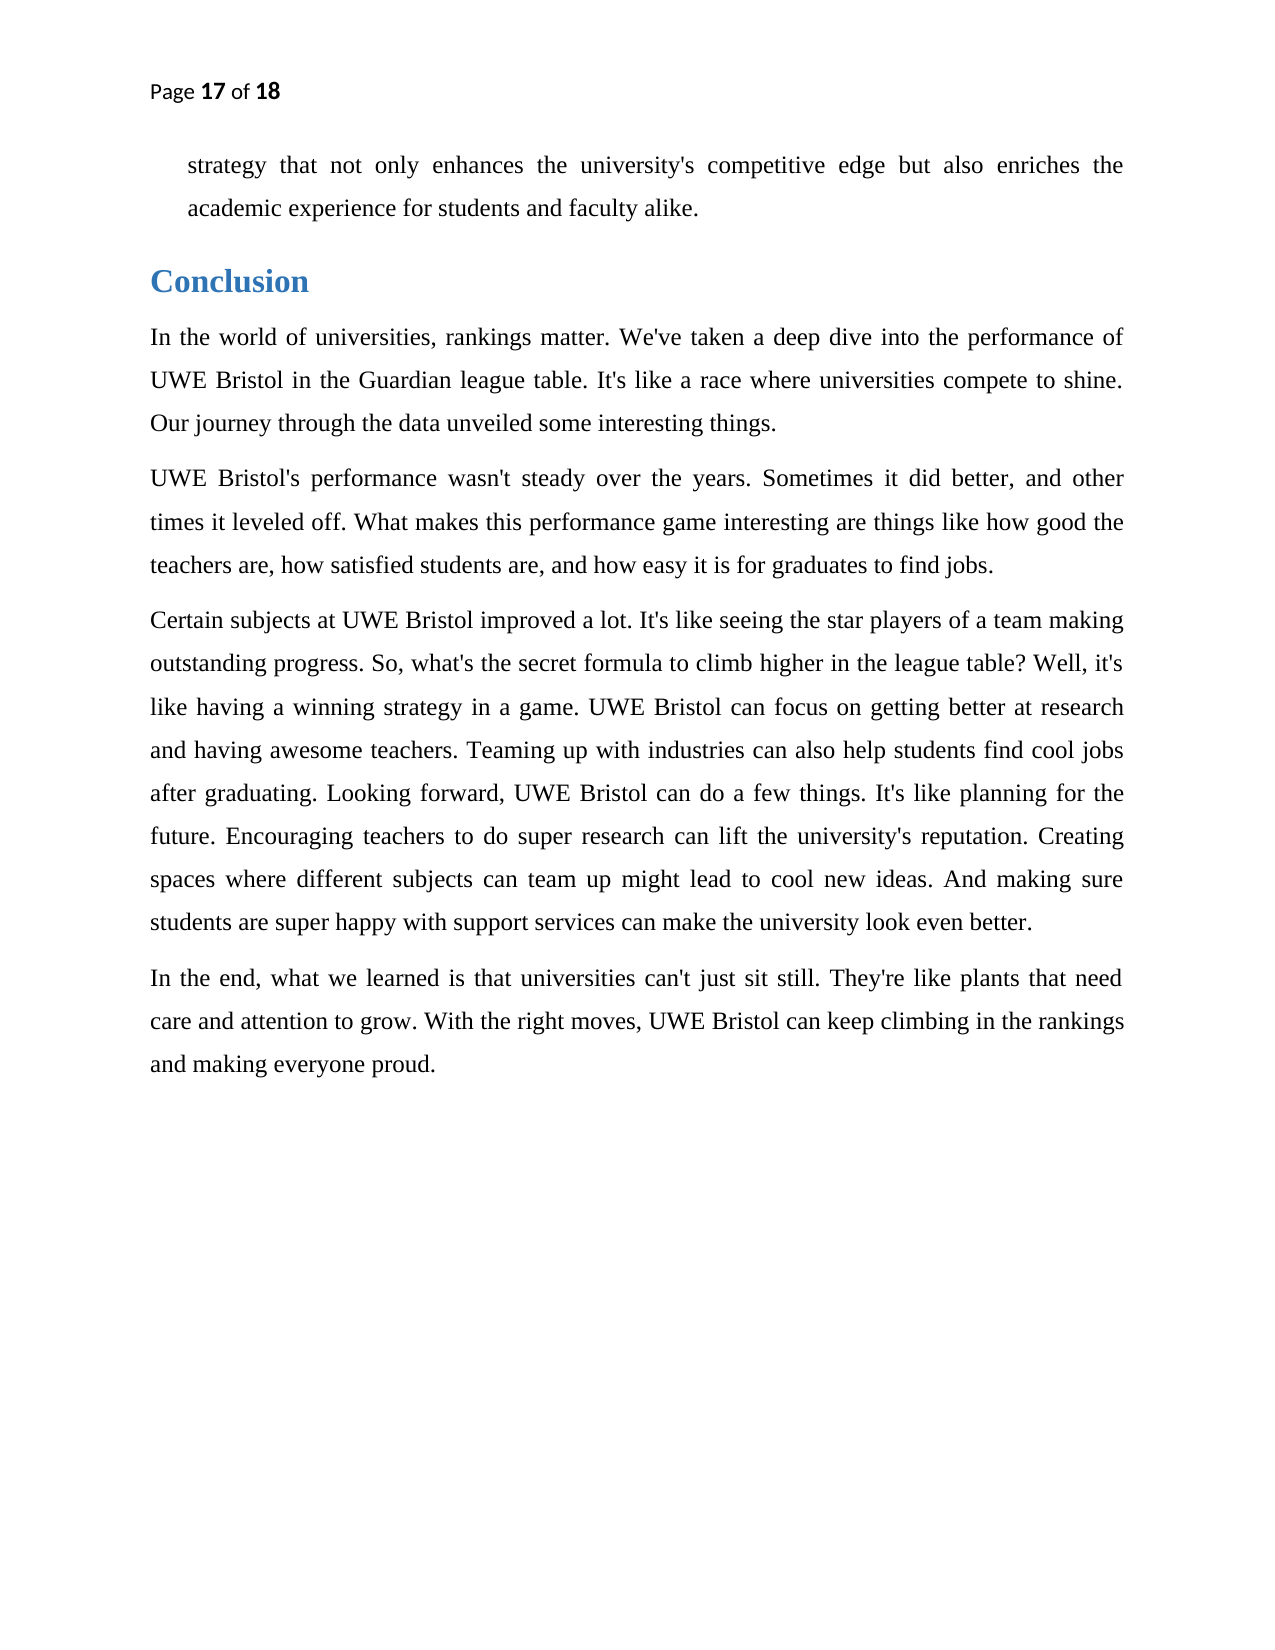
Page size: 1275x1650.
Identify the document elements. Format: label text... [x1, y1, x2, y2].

text In the world of universities, rankings matter. We've taken a deep dive into the performance of UWE Bristol in the Guardian league table. It's like a race where universities compete to shine. Our journey through the data unveiled some interesting things. [150, 322, 1125, 437]
text Certain subjects at UWE Bristol improved a lot. It's like seeing the star players of a team making outstanding progress. So, what's the secret formula to climb higher in the league table? Well, it's like having a winning strategy in a game. UWE Bristol can focus on getting better at research and having awesome teachers. Teaming up with industries can also help students find cool jobs after graduating. Looking forward, UWE Bristol can do a few things. It's like planning for the future. Encouraging teachers to do super research can lift the university's reputation. Creating spaces where different subjects can team up might lead to cool new ideas. And making sure students are super happy with support services can make the university look even better. [150, 605, 1125, 936]
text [187, 150, 1125, 222]
text In the end, what we learned is that universities can't just sit still. They're like plants that need care and attention to grow. With the right moves, UWE Bristol can keep climbing in the rankings and making everyone proud. [150, 963, 1125, 1078]
text UWE Bristol's performance wasn't steady over the years. Sometimes it did better, and other times it leveled off. What makes this performance game interesting are things like how good the teachers are, how satisfied students are, and how easy it is for graduates to find jobs. [150, 463, 1125, 578]
subtitle Conclusion [150, 261, 1125, 299]
